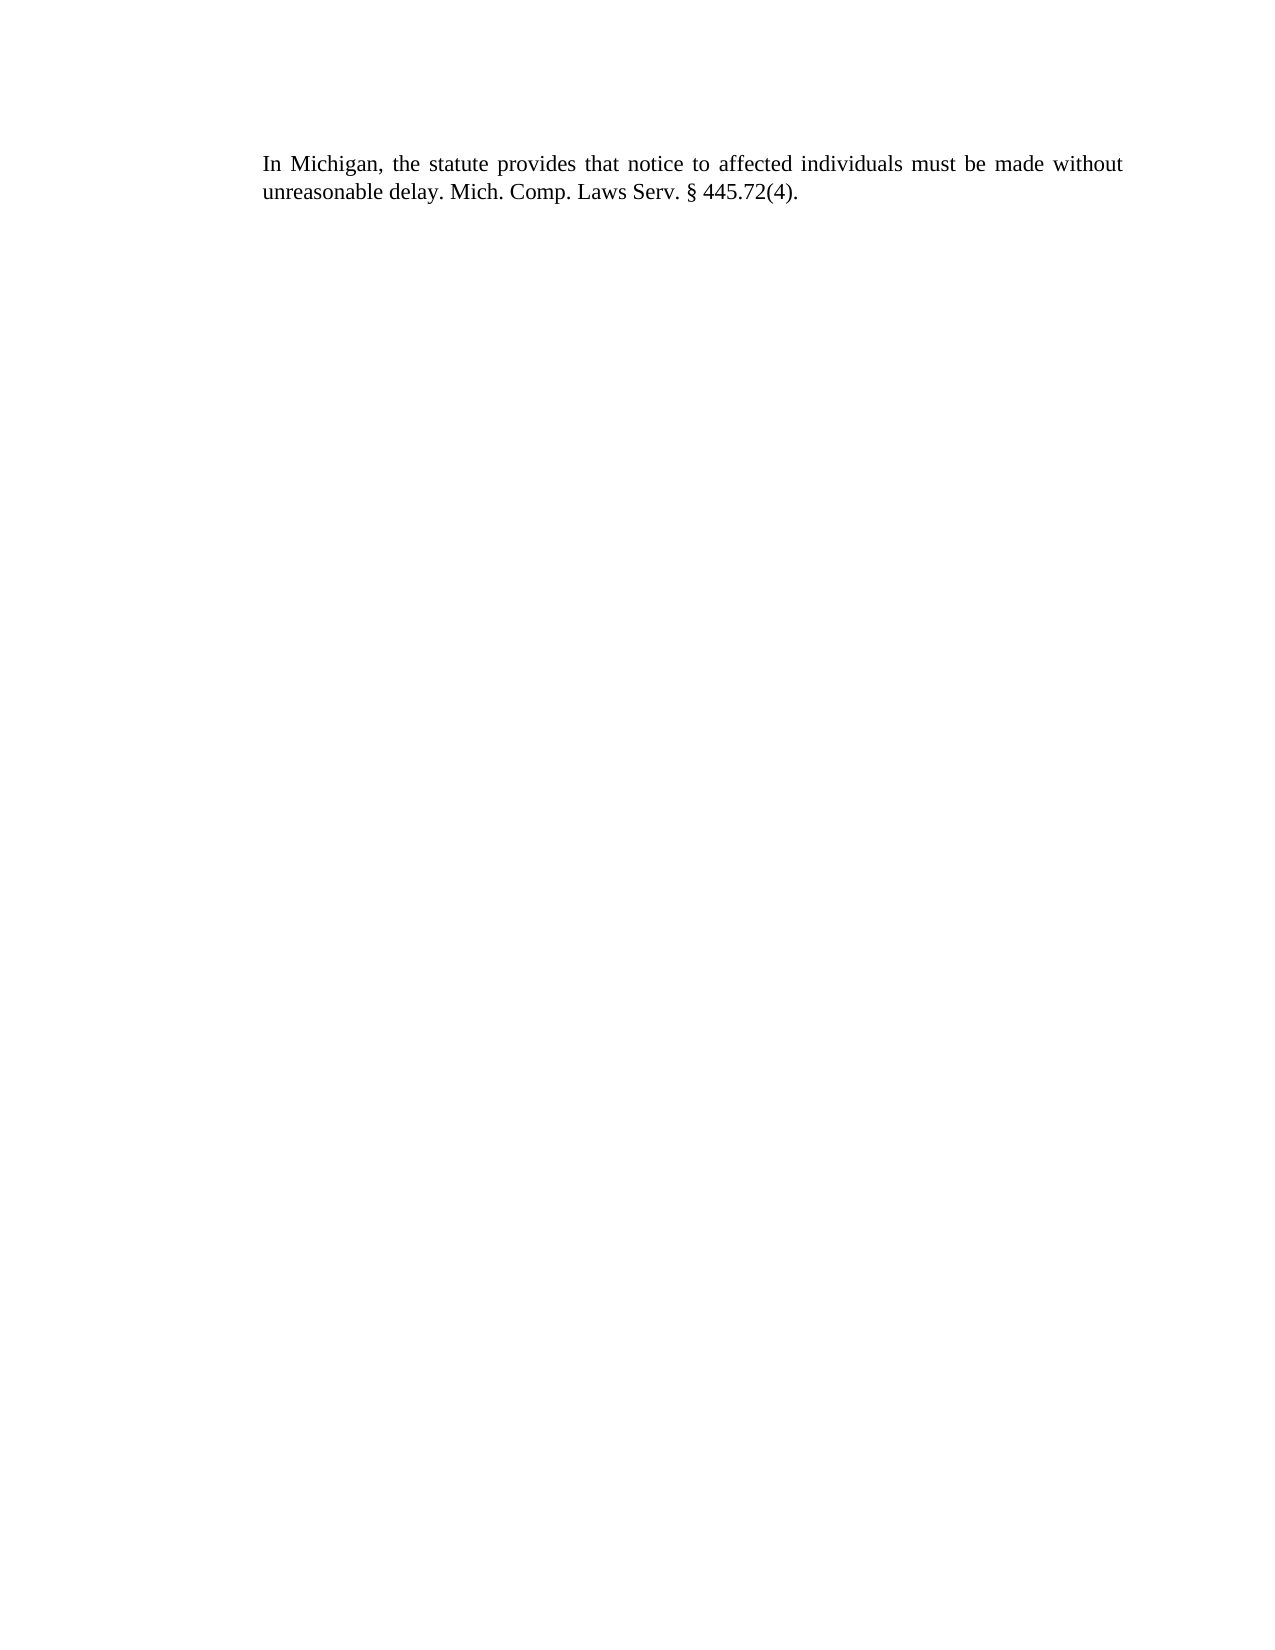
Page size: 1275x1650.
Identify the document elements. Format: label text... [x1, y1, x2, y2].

list In Michigan, the statute provides that notice to affected individuals must be made without unreasonable delay. Mich. Comp. Laws Serv. § 445.72(4). [262, 150, 1125, 205]
